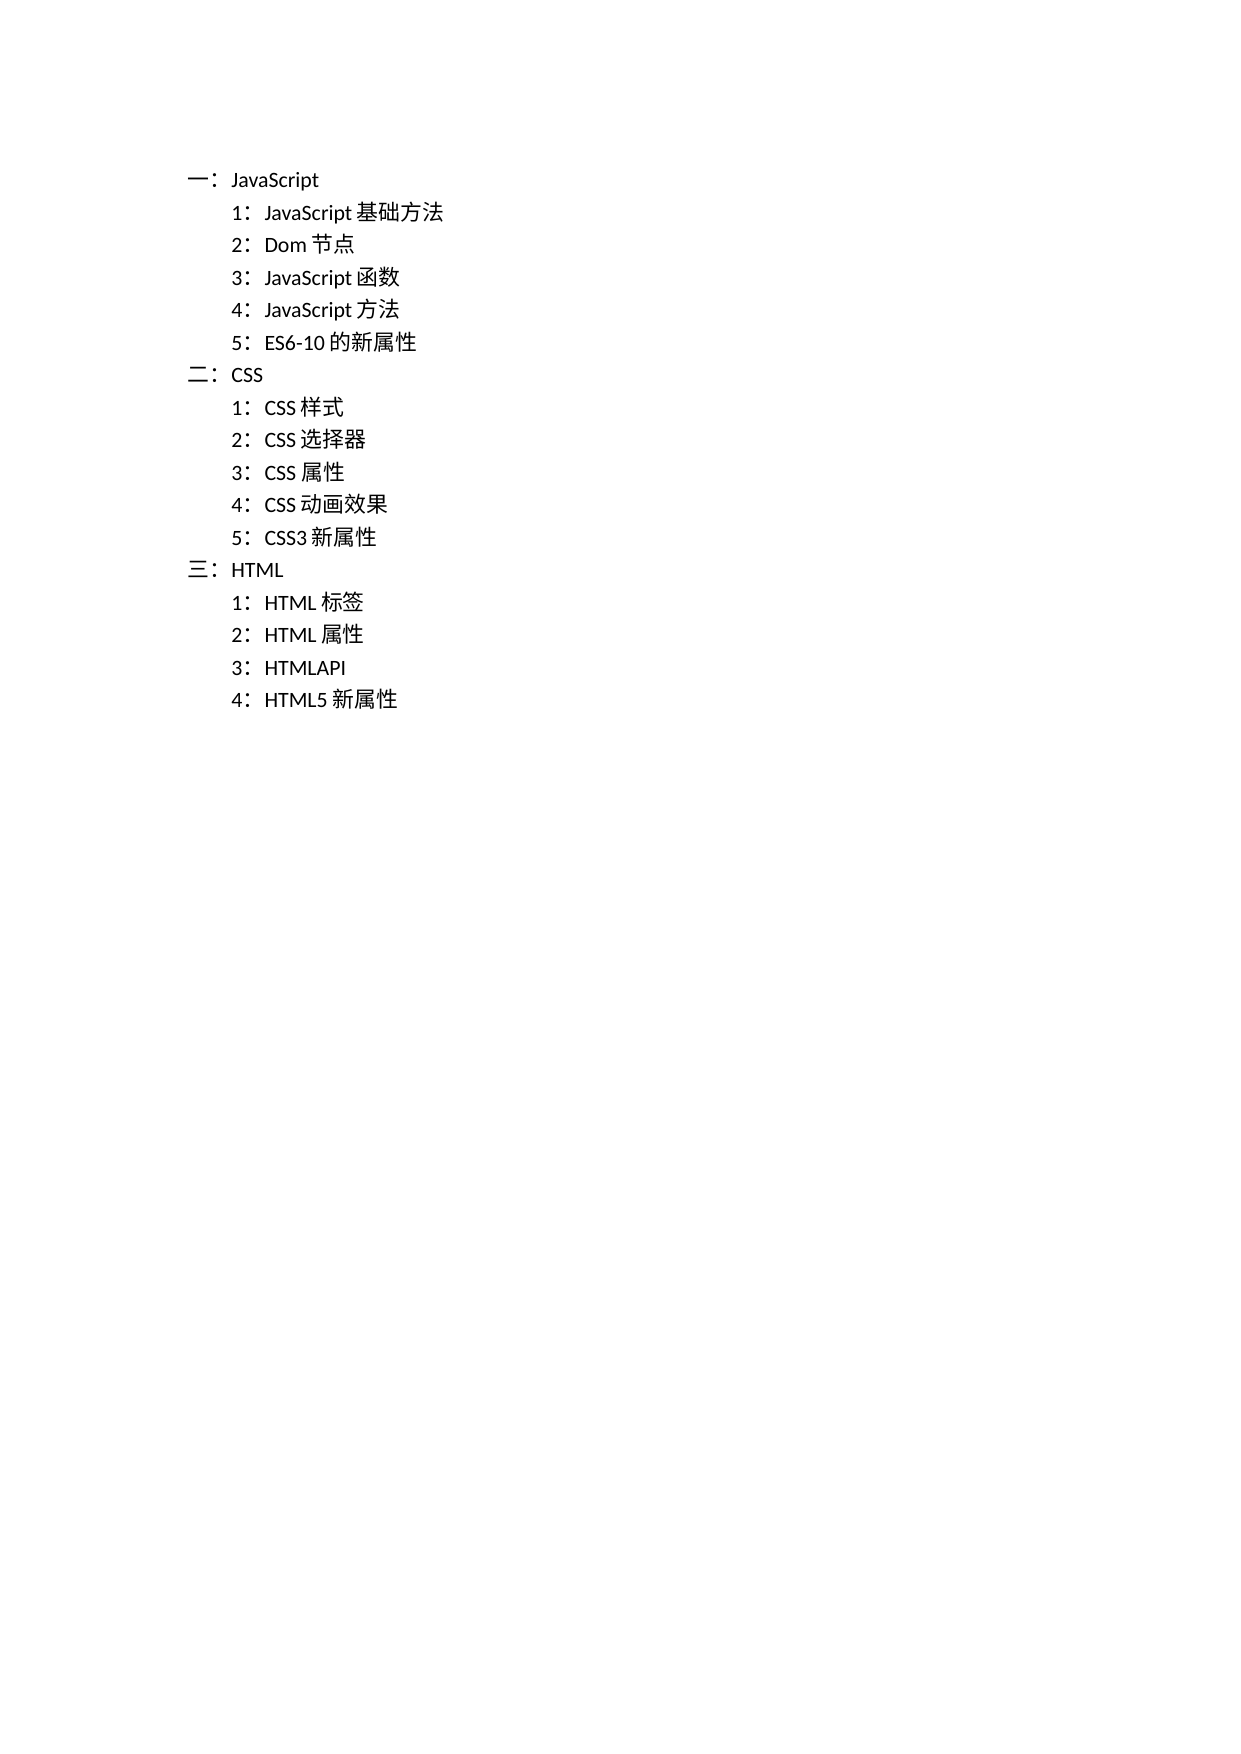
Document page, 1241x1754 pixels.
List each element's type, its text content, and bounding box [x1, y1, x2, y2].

text 二：CSS [187, 357, 1053, 389]
text 5：CSS3新属性 [187, 519, 1053, 552]
text 3：HTMLAPI [187, 649, 1053, 682]
text 1：JavaScript基础方法 [187, 194, 1053, 227]
text 4：HTML5新属性 [187, 682, 1053, 714]
text 4：CSS动画效果 [187, 487, 1053, 519]
text 2：Dom节点 [187, 227, 1053, 259]
text 3：JavaScript函数 [187, 259, 1053, 292]
text 三：HTML [187, 552, 1053, 584]
text 2：HTML属性 [187, 617, 1053, 649]
text 4：JavaScript方法 [187, 292, 1053, 324]
text 1：CSS样式 [187, 389, 1053, 422]
text 一：JavaScript [187, 162, 1053, 194]
text 3：CSS 属性 [187, 454, 1053, 487]
text 5：ES6-10的新属性 [187, 324, 1053, 357]
text 1：HTML标签 [187, 584, 1053, 617]
text 2：CSS选择器 [187, 422, 1053, 454]
